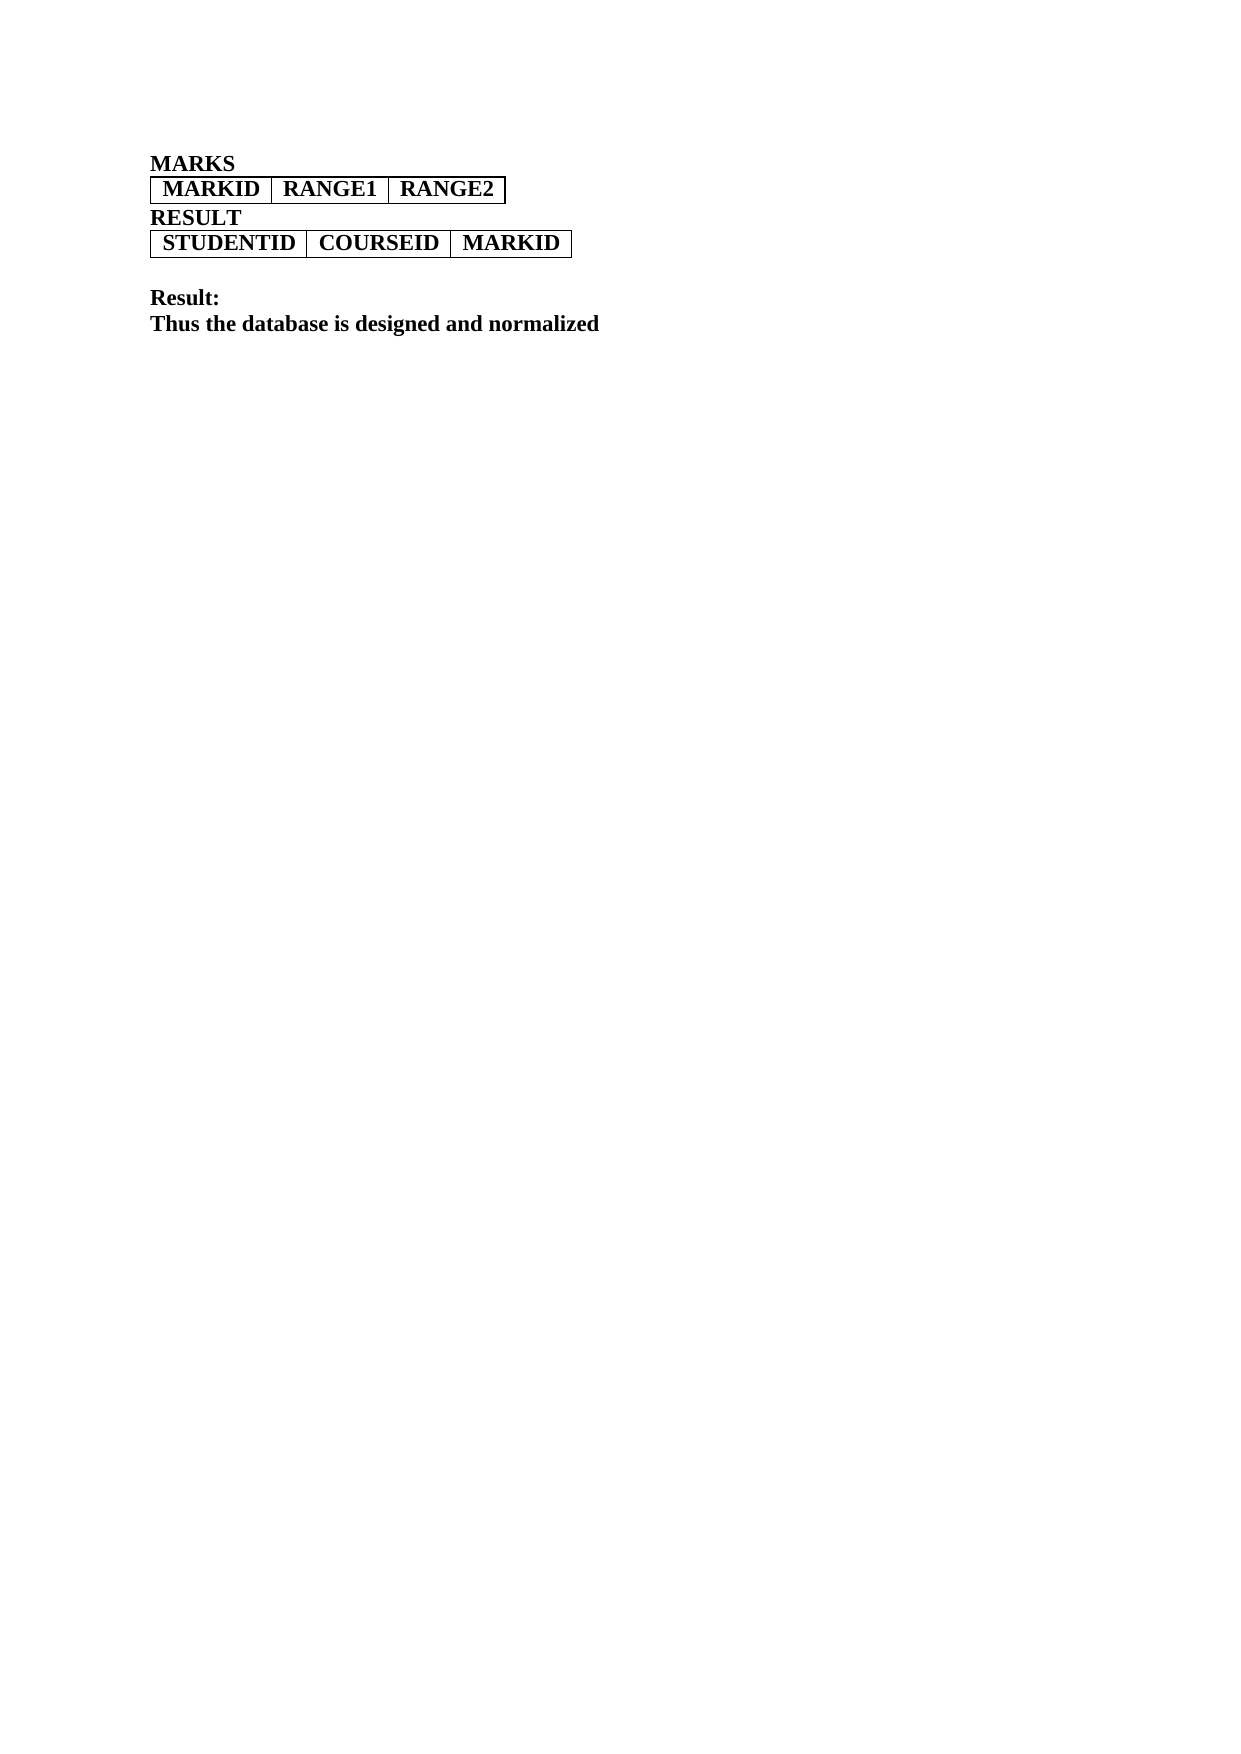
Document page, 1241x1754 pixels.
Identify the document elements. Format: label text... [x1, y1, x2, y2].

table_header MARKID [151, 178, 271, 203]
table_header RANGE1 [272, 178, 388, 203]
table_header RANGE2 [389, 178, 504, 203]
text Thus the database is designed and normalized [150, 310, 1090, 337]
text RESULT [150, 204, 1090, 230]
table_header COURSEID [307, 231, 450, 257]
text Result: [150, 284, 1090, 310]
table_header STUDENTID [151, 231, 306, 257]
text MARKS [150, 150, 1090, 176]
table_header MARKID [451, 231, 571, 257]
